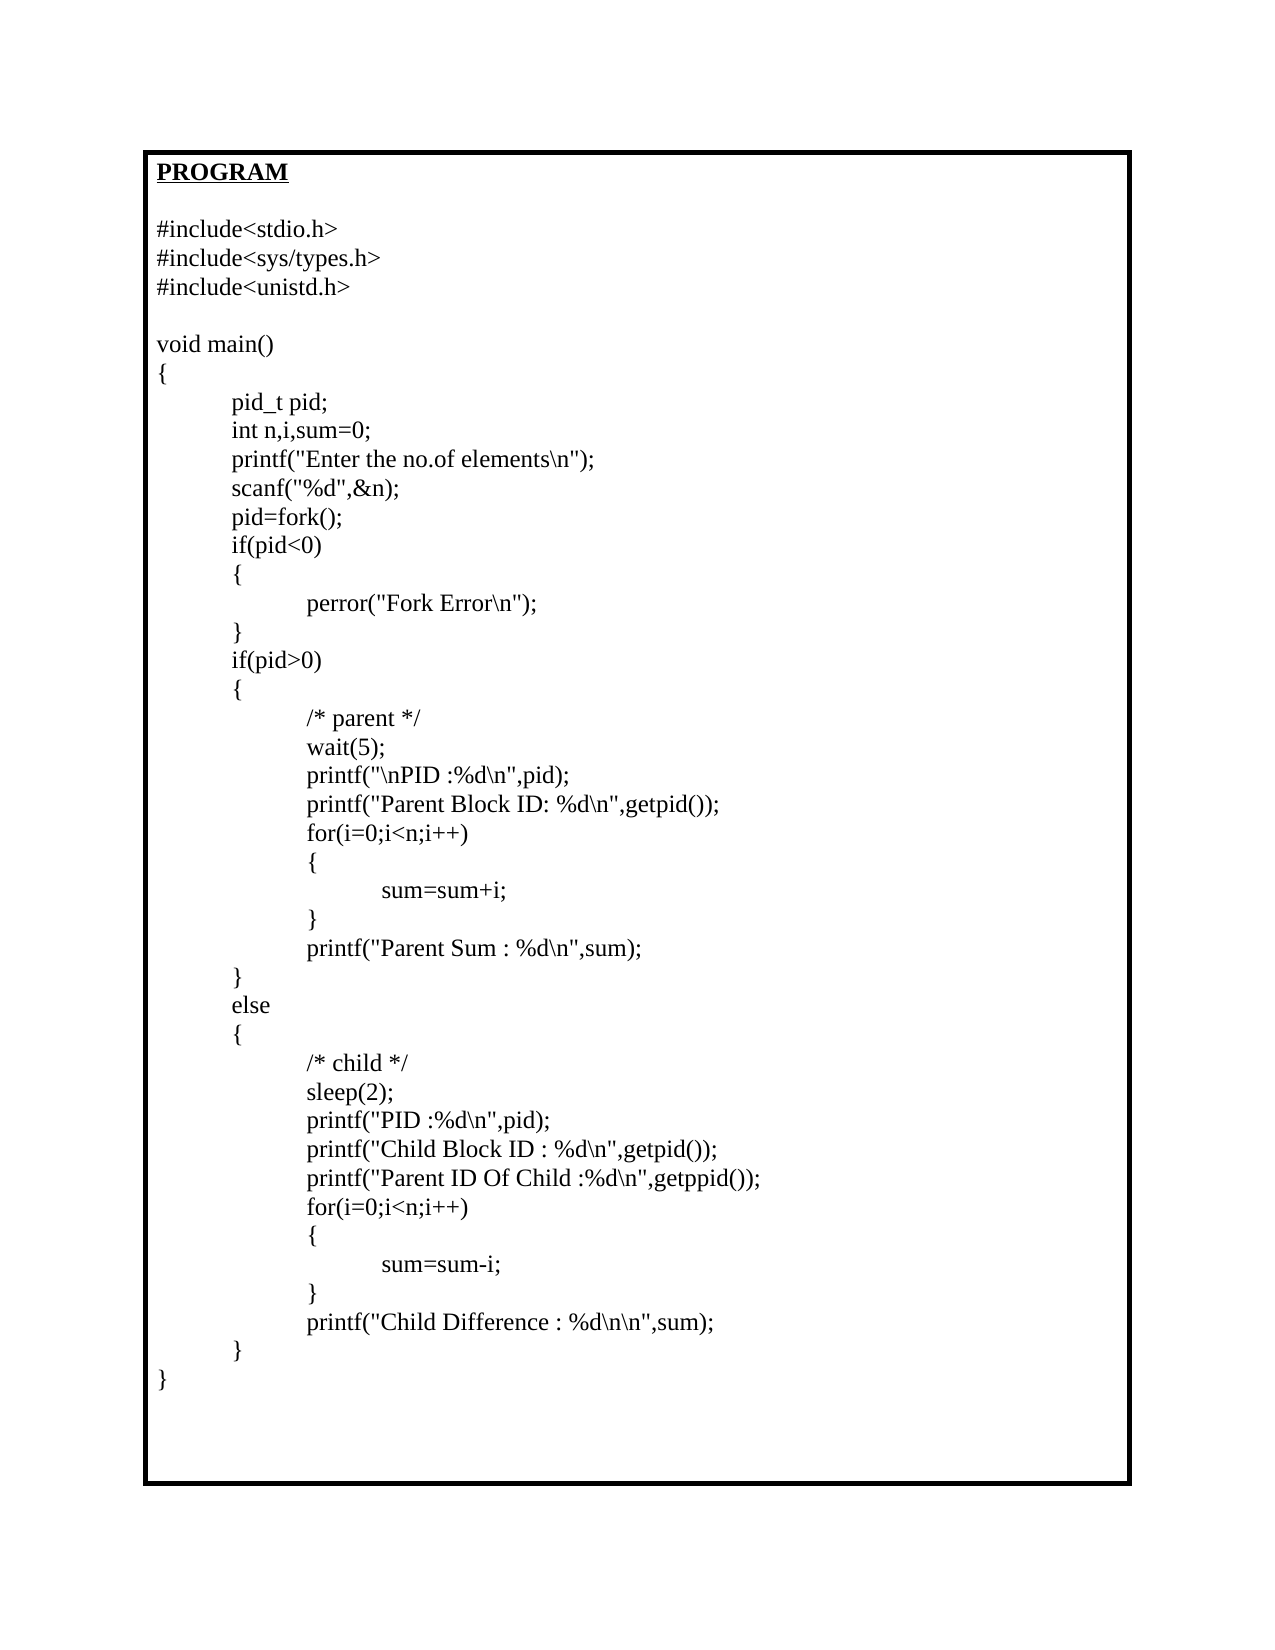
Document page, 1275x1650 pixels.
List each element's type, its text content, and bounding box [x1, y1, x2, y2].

text if(pid<0) [156, 531, 1118, 559]
text pid_t pid; [156, 387, 1118, 416]
text if(pid>0) [156, 646, 1118, 674]
text printf("Parent ID Of Child :%d\n",getppid()); [156, 1163, 1118, 1192]
text #include<stdio.h> [156, 214, 1118, 243]
text printf("Enter the no.of elements\n"); [156, 444, 1118, 473]
text void main() [156, 329, 1118, 358]
text PROGRAM [148, 155, 1127, 186]
text } [156, 1336, 1118, 1364]
text { [156, 358, 1118, 387]
text for(i=0;i<n;i++) [156, 1192, 1118, 1221]
text scanf("%d",&n); [156, 473, 1118, 502]
text perror("Fork Error\n"); [156, 588, 1118, 617]
text printf("Child Block ID : %d\n",getpid()); [156, 1134, 1118, 1163]
text { [156, 1221, 1118, 1249]
text sleep(2); [156, 1077, 1118, 1106]
text sum=sum-i; [156, 1249, 1118, 1278]
text } [156, 1278, 1118, 1307]
text } [156, 904, 1118, 933]
text { [156, 847, 1118, 876]
text } [156, 962, 1118, 991]
text #include<unistd.h> [156, 272, 1118, 301]
text sum=sum+i; [156, 876, 1118, 904]
text printf("Child Difference : %d\n\n",sum); [156, 1307, 1118, 1336]
text #include<sys/types.h> [156, 243, 1118, 272]
text /* parent */ [156, 703, 1118, 732]
text printf("Parent Block ID: %d\n",getpid()); [156, 789, 1118, 818]
text int n,i,sum=0; [156, 416, 1118, 444]
text for(i=0;i<n;i++) [156, 818, 1118, 847]
text { [156, 559, 1118, 588]
text printf("Parent Sum : %d\n",sum); [156, 933, 1118, 962]
text pid=fork(); [156, 502, 1118, 531]
text } [156, 617, 1118, 646]
text printf("PID :%d\n",pid); [156, 1106, 1118, 1134]
text } [156, 1364, 1118, 1393]
text /* child */ [156, 1048, 1118, 1077]
text { [156, 674, 1118, 703]
text else [156, 991, 1118, 1019]
text printf("\nPID :%d\n",pid); [156, 761, 1118, 789]
text wait(5); [156, 732, 1118, 761]
text { [156, 1019, 1118, 1048]
